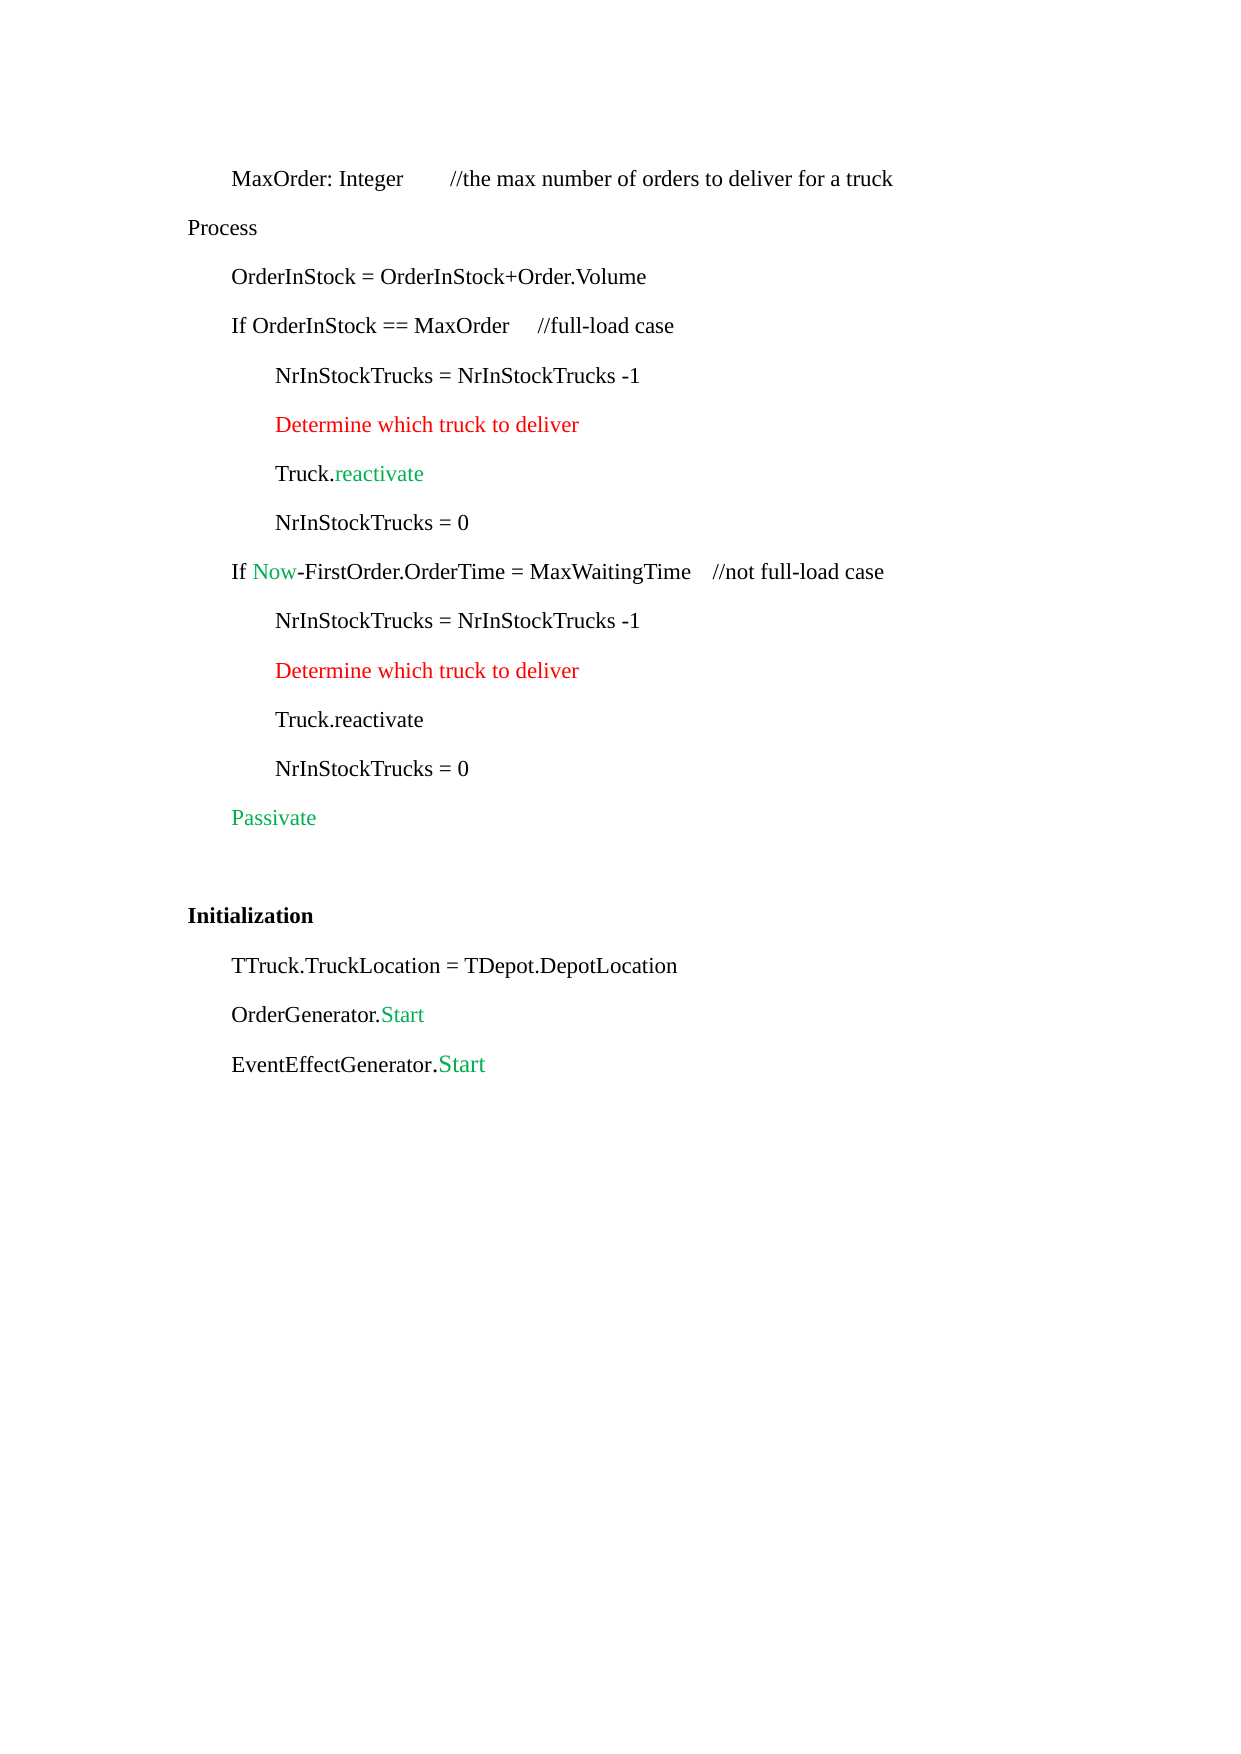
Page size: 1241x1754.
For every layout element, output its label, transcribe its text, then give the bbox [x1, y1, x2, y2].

text EventEffectGenerator.Start [187, 1047, 1053, 1079]
text Initialization [187, 899, 1053, 932]
text Process [187, 211, 1053, 244]
text If OrderInStock == MaxOrder //full-load case [187, 309, 1053, 342]
text Truck.reactivate [231, 703, 1053, 735]
text OrderInStock = OrderInStock+Order.Volume [187, 260, 1053, 293]
text NrInStockTrucks = 0 [231, 752, 1053, 784]
text If Now-FirstOrder.OrderTime = MaxWaitingTime //not full-load case [187, 555, 1053, 588]
text NrInStockTrucks = NrInStockTrucks -1 [231, 604, 1053, 637]
text TTruck.TruckLocation = TDepot.DepotLocation [187, 949, 1053, 981]
text NrInStockTrucks = NrInStockTrucks -1 [231, 359, 1053, 391]
text Passivate [187, 801, 1053, 834]
text Determine which truck to deliver [231, 654, 1053, 686]
text MaxOrder: Integer //the max number of orders to deliver for a truck [187, 162, 1053, 194]
text Determine which truck to deliver [231, 408, 1053, 440]
text NrInStockTrucks = 0 [231, 506, 1053, 539]
text OrderGenerator.Start [187, 998, 1053, 1030]
text Truck.reactivate [231, 457, 1053, 489]
